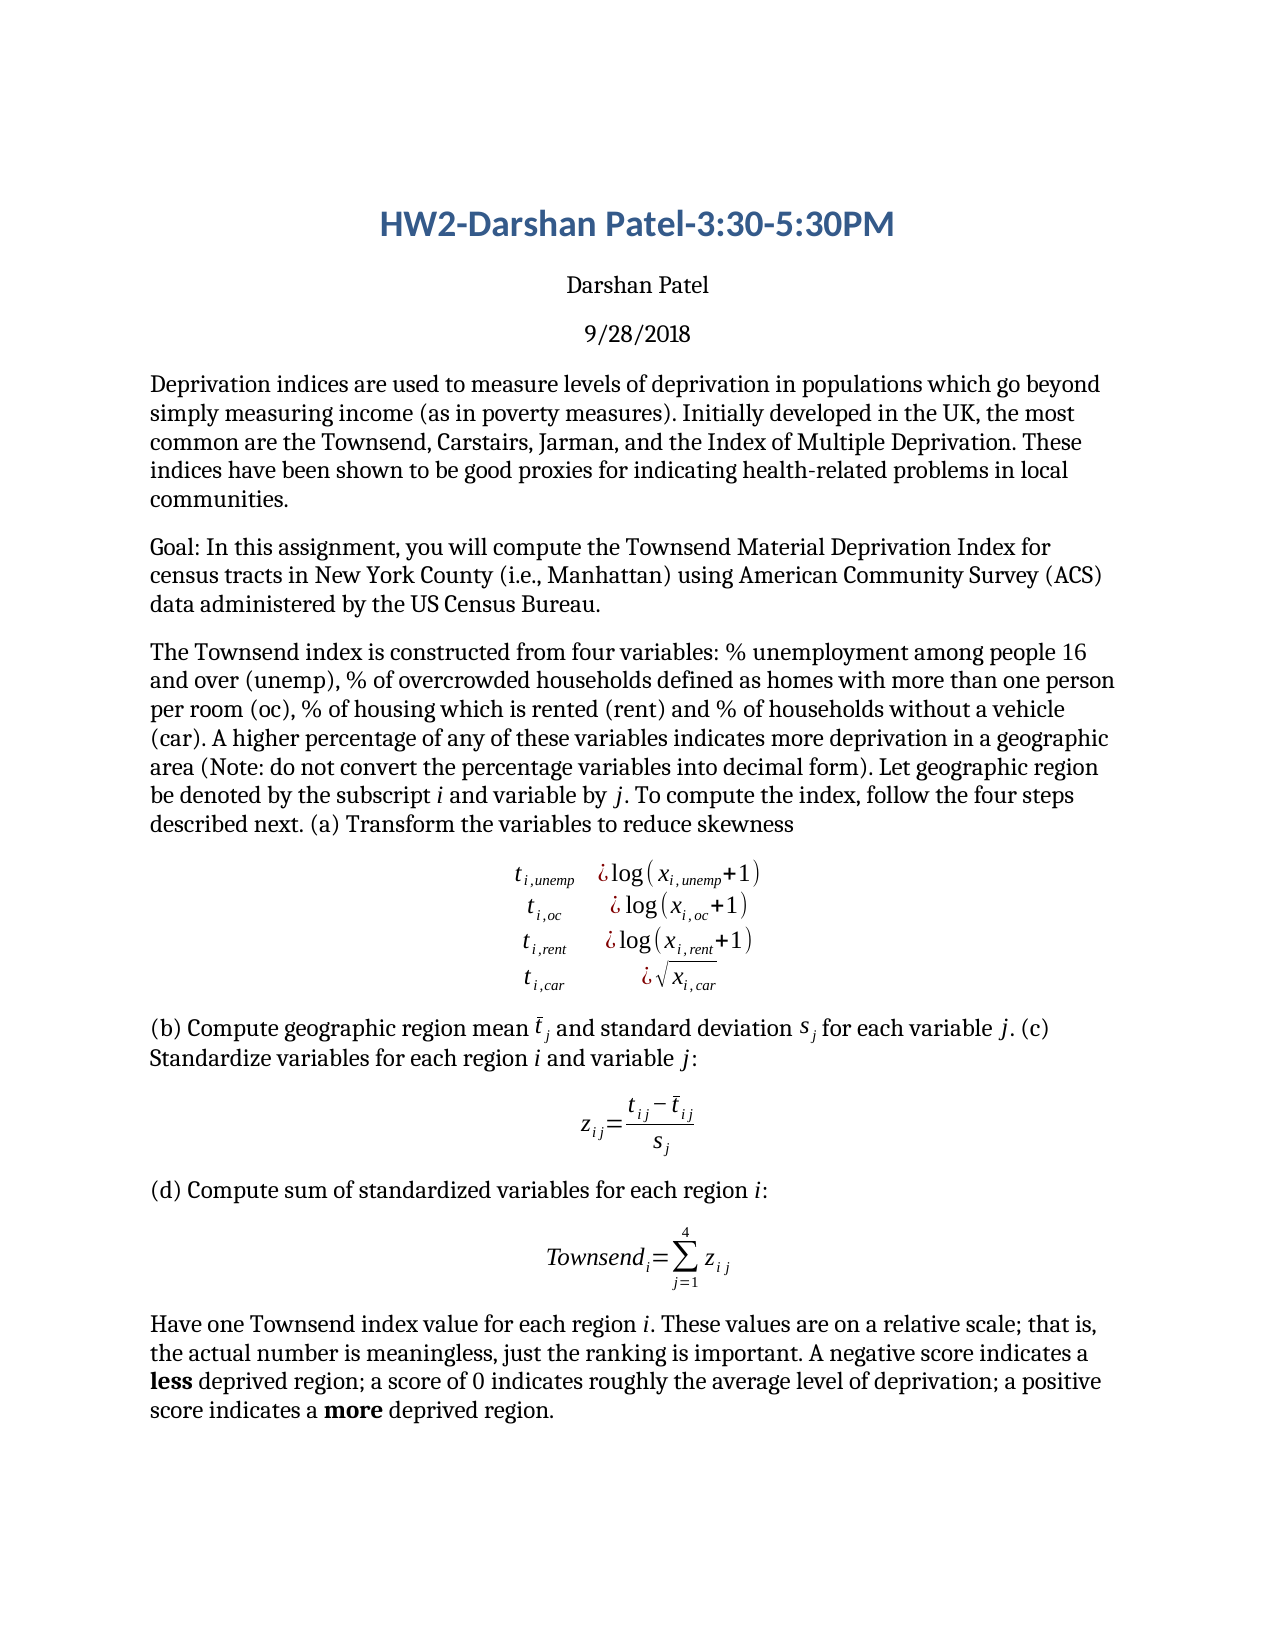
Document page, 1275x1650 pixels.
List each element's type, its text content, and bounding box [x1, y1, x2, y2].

text Darshan Patel [150, 271, 1125, 299]
text (d) Compute sum of standardized variables for each region : [150, 1176, 1125, 1205]
title HW2-Darshan Patel-3:30-5:30PM [150, 200, 1125, 246]
text The Townsend index is constructed from four variables: unemployment among people and over (unemp), of overcrowded households defined as homes with more than one person per room (oc), of housing which is rented (rent) and of households without a vehicle (car). A higher percentage of any of these variables indicates more deprivation in a geographic area (Note: do not convert the percentage variables into decimal form). Let geographic region be denoted by the subscript and variable by . To compute the index, follow the four steps described next. (a) Transform the variables to reduce skewness [150, 637, 1125, 839]
text 9/28/2018 [150, 320, 1125, 349]
text Have one Townsend index value for each region . These values are on a relative scale; that is, the actual number is meaningless, just the ranking is important. A negative score indicates a less deprived region; a score of indicates roughly the average level of deprivation; a positive score indicates a more deprived region. [150, 1310, 1125, 1425]
text Deprivation indices are used to measure levels of deprivation in populations which go beyond simply measuring income (as in poverty measures). Initially developed in the UK, the most common are the Townsend, Carstairs, Jarman, and the Index of Multiple Deprivation. These indices have been shown to be good proxies for indicating health-related problems in local communities. [150, 370, 1125, 514]
text (b) Compute geographic region mean and standard deviation for each variable . (c) Standardize variables for each region and variable : [150, 1012, 1125, 1072]
text Goal: In this assignment, you will compute the Townsend Material Deprivation Index for census tracts in New York County (i.e., Manhattan) using American Community Survey (ACS) data administered by the US Census Bureau. [150, 532, 1125, 619]
